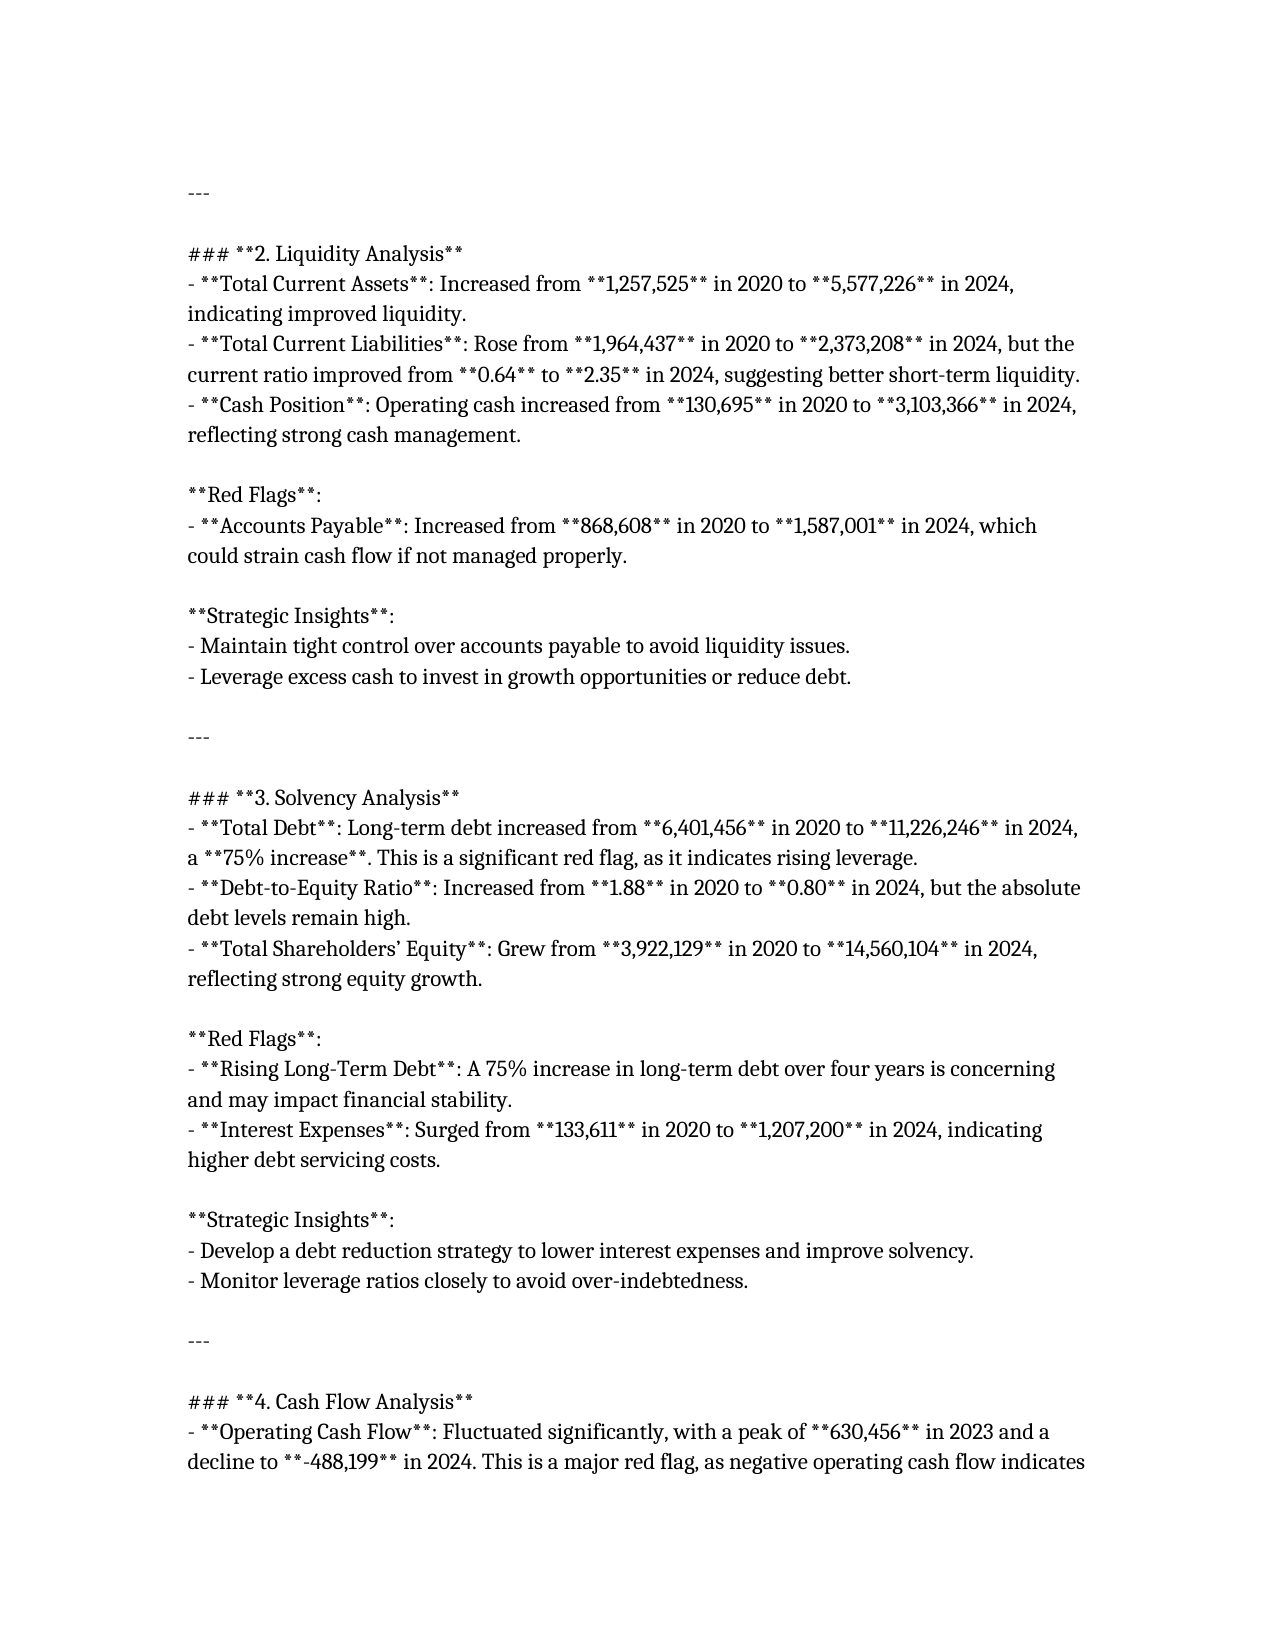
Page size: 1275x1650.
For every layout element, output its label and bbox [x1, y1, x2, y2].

text [187, 150, 1087, 1475]
